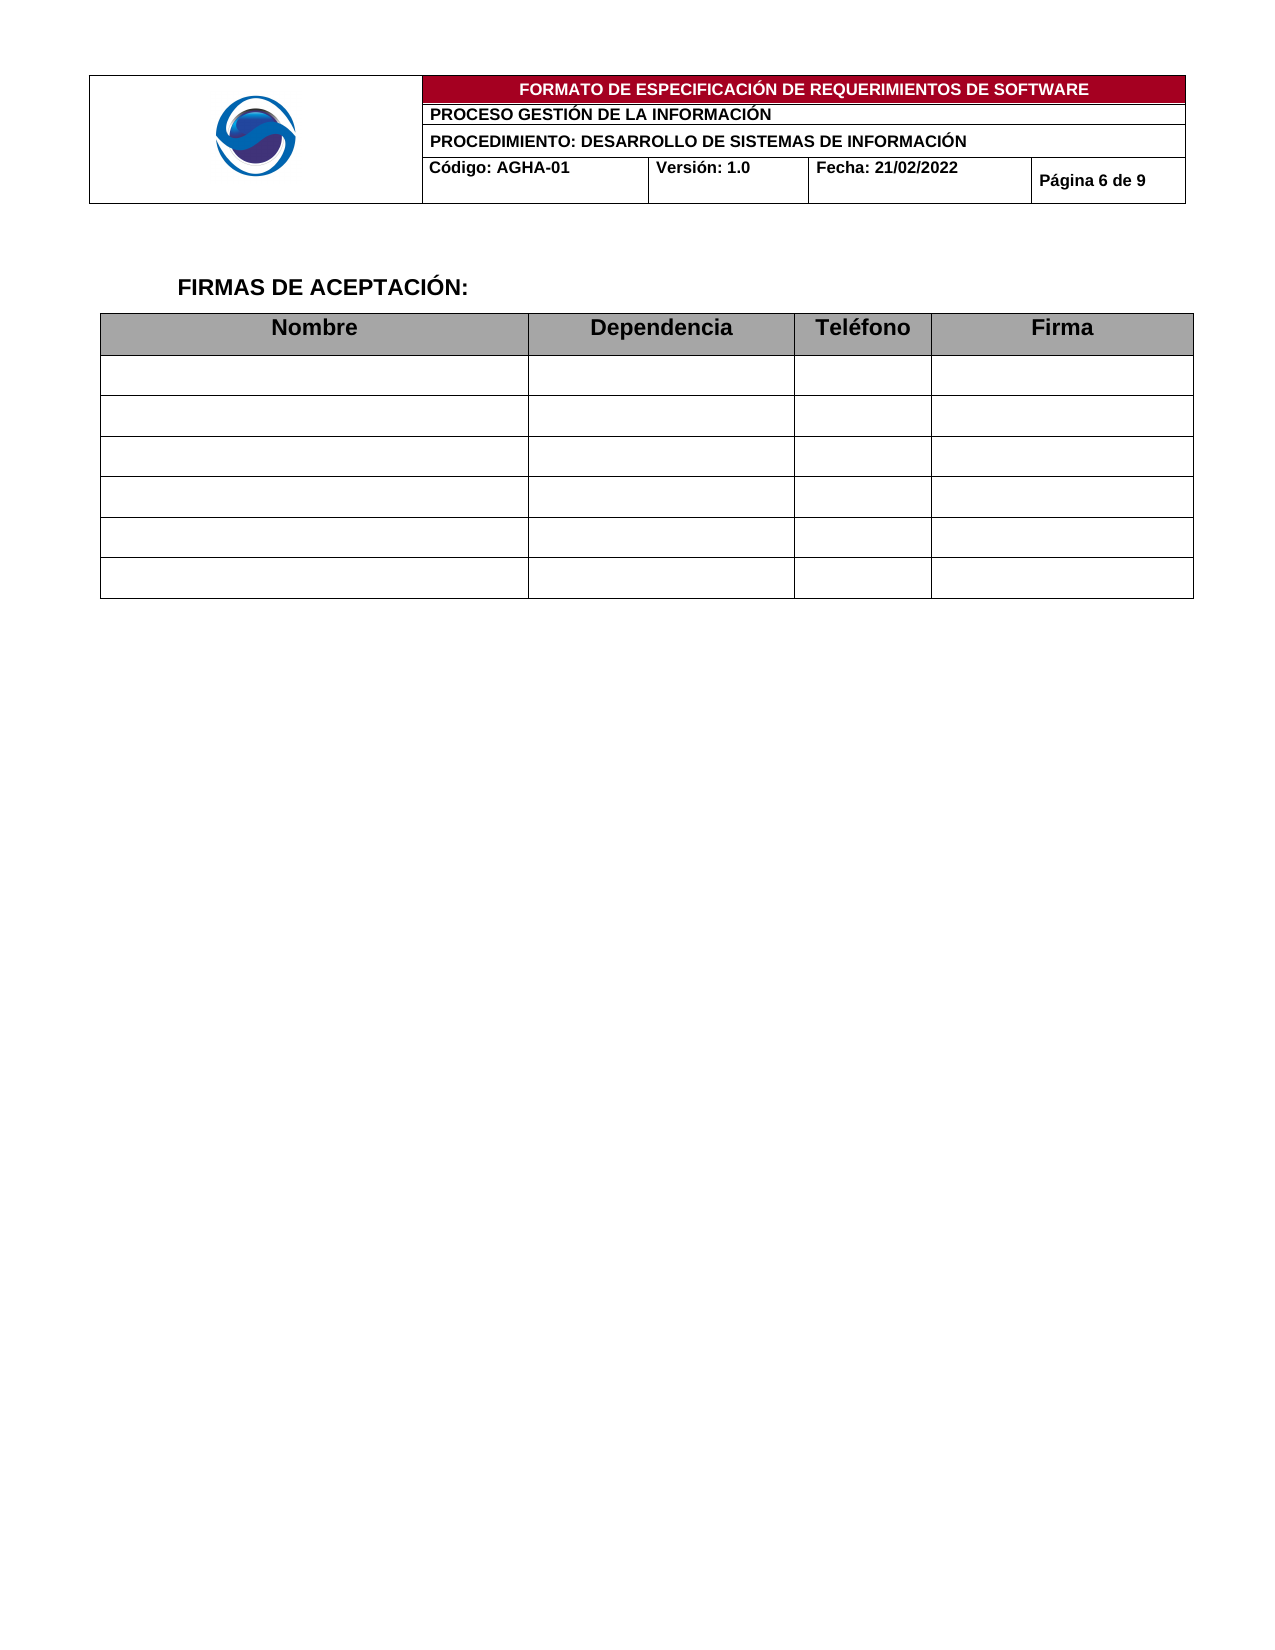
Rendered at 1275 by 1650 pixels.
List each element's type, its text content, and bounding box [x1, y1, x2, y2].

table_cell [529, 437, 794, 476]
table_cell [529, 477, 794, 517]
table_header Nombre [101, 314, 528, 355]
table_cell [932, 356, 1193, 395]
table_cell [795, 518, 931, 557]
table_cell [101, 437, 528, 476]
table_cell [795, 558, 931, 598]
table_cell [795, 477, 931, 517]
table_cell [101, 518, 528, 557]
table_cell [932, 437, 1193, 476]
table_cell [932, 396, 1193, 436]
table_cell [101, 558, 528, 598]
picture [210, 91, 302, 184]
table_cell [529, 518, 794, 557]
table_cell [932, 477, 1193, 517]
table_cell [932, 558, 1193, 598]
table_header Firma [932, 314, 1193, 355]
table_cell [101, 396, 528, 436]
table_header Teléfono [795, 314, 931, 355]
table_cell [932, 518, 1193, 557]
table_cell [795, 396, 931, 436]
table_cell [101, 356, 528, 395]
table_header Dependencia [529, 314, 794, 355]
table_cell [101, 477, 528, 517]
text FIRMAS DE ACEPTACIÓN: [177, 273, 1098, 300]
table_cell [529, 558, 794, 598]
table_cell [795, 356, 931, 395]
table_cell [529, 396, 794, 436]
table_cell [529, 356, 794, 395]
table_cell [795, 437, 931, 476]
